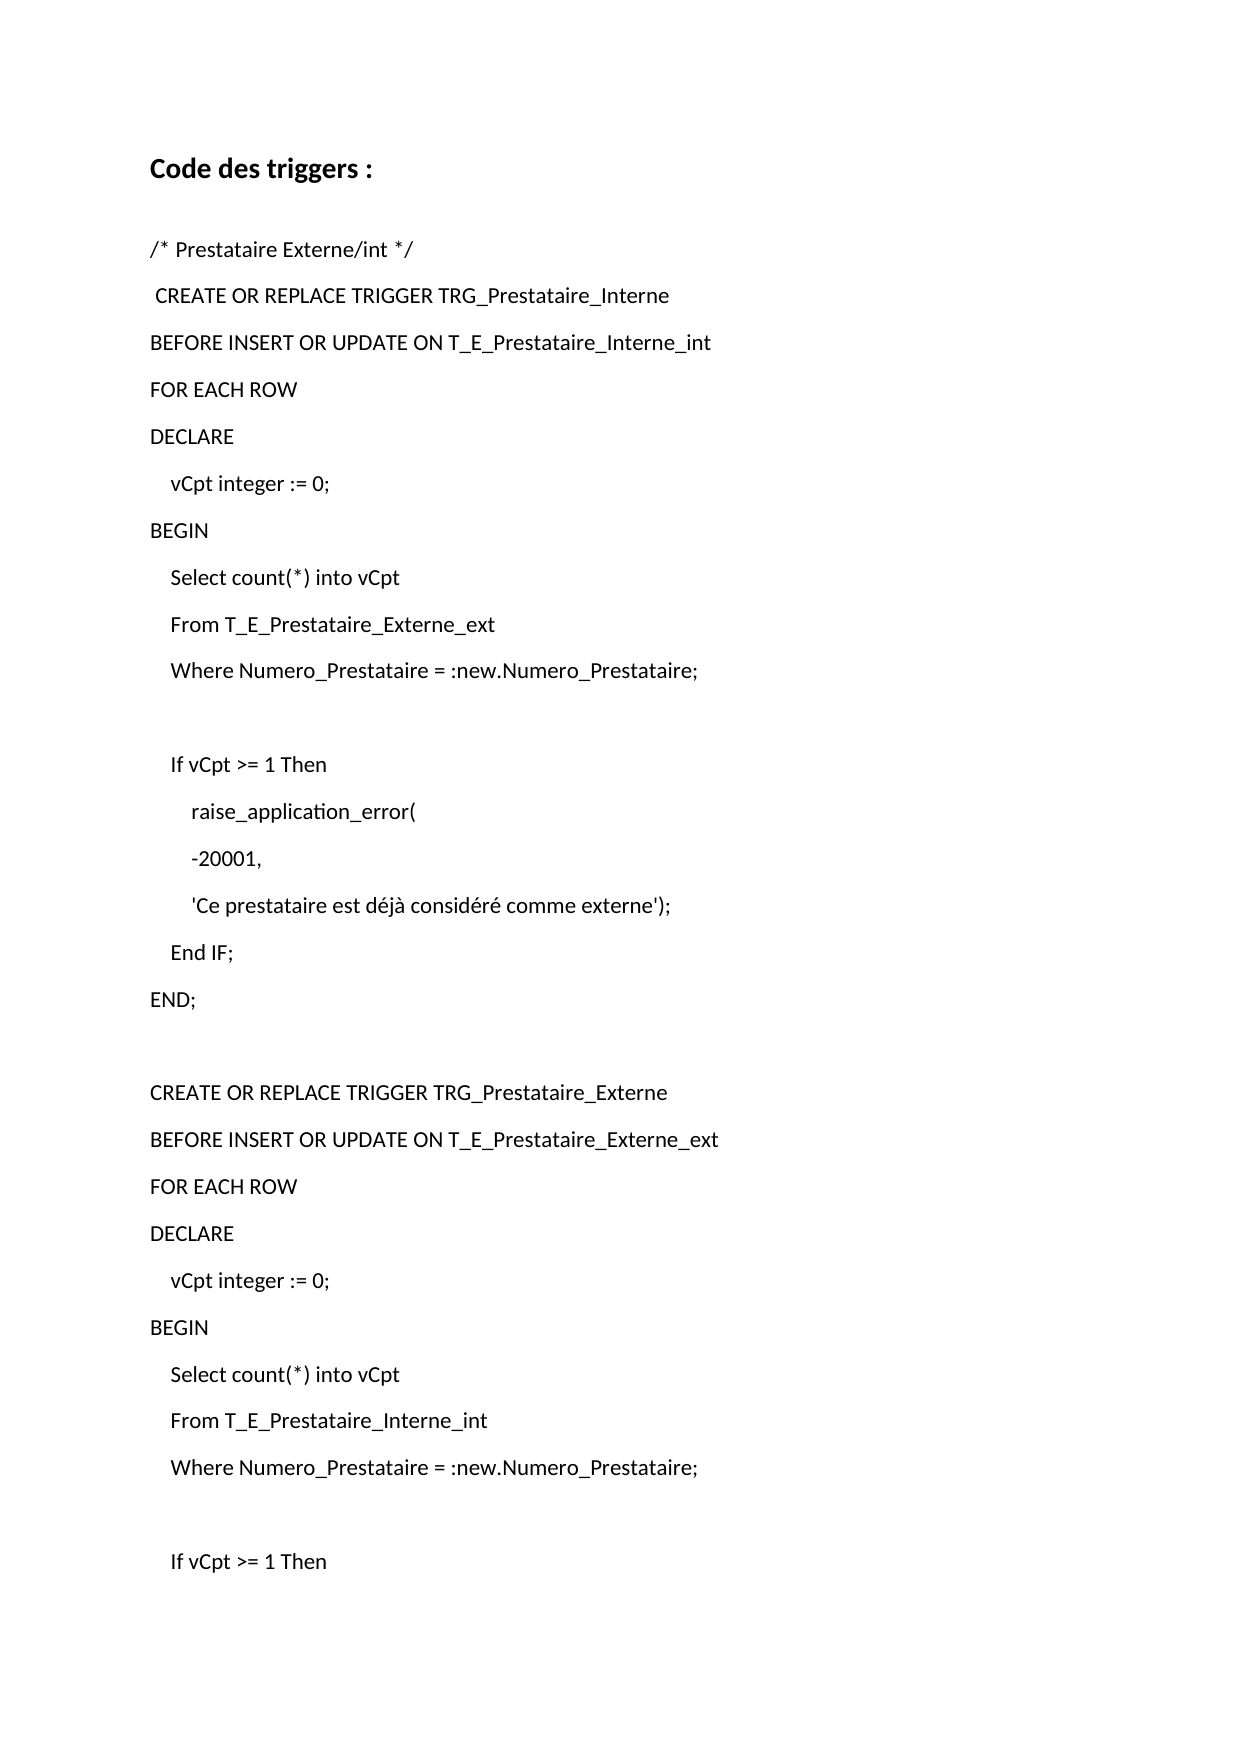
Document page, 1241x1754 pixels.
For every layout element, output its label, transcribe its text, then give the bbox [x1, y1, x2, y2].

text Select count(*) into vCpt [150, 1360, 1090, 1388]
text 'Ce prestataire est déjà considéré comme externe'); [150, 891, 1090, 919]
text Where Numero_Prestataire = :new.Numero_Prestataire; [150, 1453, 1090, 1481]
text BEFORE INSERT OR UPDATE ON T_E_Prestataire_Interne_int [150, 328, 1090, 356]
text BEFORE INSERT OR UPDATE ON T_E_Prestataire_Externe_ext [150, 1125, 1090, 1153]
text vCpt integer := 0; [150, 1266, 1090, 1294]
text If vCpt >= 1 Then [150, 750, 1090, 778]
text FOR EACH ROW [150, 1172, 1090, 1200]
text vCpt integer := 0; [150, 469, 1090, 497]
text -20001, [150, 844, 1090, 872]
text Code des triggers : [150, 150, 1090, 216]
text END; [150, 985, 1090, 1013]
text BEGIN [150, 516, 1090, 544]
text End IF; [150, 938, 1090, 966]
text From T_E_Prestataire_Externe_ext [150, 610, 1090, 638]
text raise_application_error( [150, 797, 1090, 825]
text DECLARE [150, 1219, 1090, 1247]
text If vCpt >= 1 Then [150, 1547, 1090, 1575]
text FOR EACH ROW [150, 375, 1090, 403]
text Where Numero_Prestataire = :new.Numero_Prestataire; [150, 657, 1090, 684]
text CREATE OR REPLACE TRIGGER TRG_Prestataire_Interne [150, 282, 1090, 309]
text Select count(*) into vCpt [150, 563, 1090, 591]
text BEGIN [150, 1313, 1090, 1341]
text /* Prestataire Externe/int */ [150, 235, 1090, 263]
text DECLARE [150, 422, 1090, 450]
text CREATE OR REPLACE TRIGGER TRG_Prestataire_Externe [150, 1078, 1090, 1106]
text From T_E_Prestataire_Interne_int [150, 1407, 1090, 1434]
